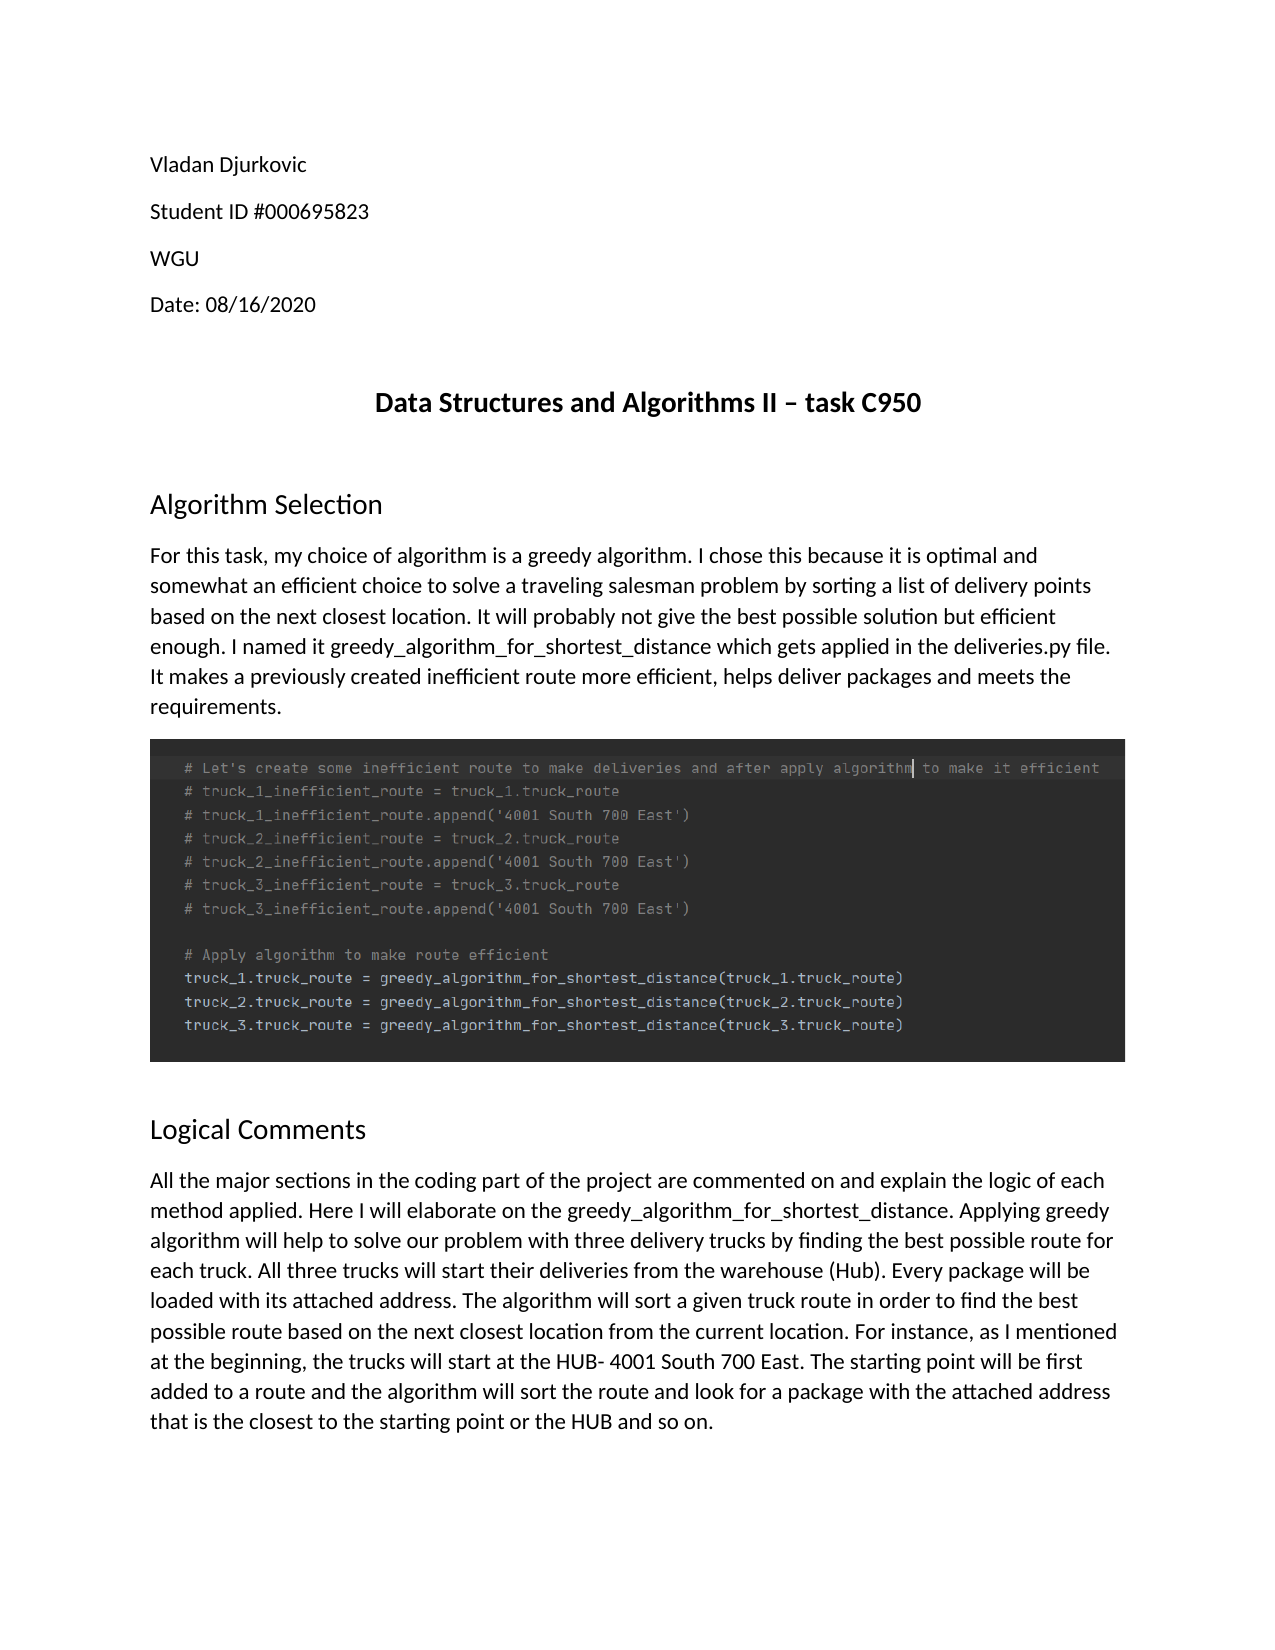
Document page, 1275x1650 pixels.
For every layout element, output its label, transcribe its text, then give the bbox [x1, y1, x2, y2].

text Data Structures and Algorithms II – task C950 [150, 384, 1125, 420]
text Vladan Djurkovic [150, 150, 1125, 178]
text Student ID #000695823 [150, 197, 1125, 225]
text For this task, my choice of algorithm is a greedy algorithm. I chose this because it is optimal and somewhat an efficient choice to solve a traveling salesman problem by sorting a list of delivery points based on the next closest location. It will probably not give the best possible solution but efficient enough. I named it greedy_algorithm_for_shortest_distance which gets applied in the deliveries.py file. It makes a previously created inefficient route more efficient, helps deliver packages and meets the requirements. [150, 541, 1125, 721]
picture [150, 739, 1125, 1062]
text WGU [150, 244, 1125, 272]
text Date: 08/16/2020 [150, 291, 1125, 319]
text All the major sections in the coding part of the project are commented on and explain the logic of each method applied. Here I will elaborate on the greedy_algorithm_for_shortest_distance. Applying greedy algorithm will help to solve our problem with three delivery trucks by finding the best possible route for each truck. All three trucks will start their deliveries from the warehouse (Hub). Every package will be loaded with its attached address. The algorithm will sort a given truck route in order to find the best possible route based on the next closest location from the current location. For instance, as I mentioned at the beginning, the trucks will start at the HUB- 4001 South 700 East. The starting point will be first added to a route and the algorithm will sort the route and look for a package with the attached address that is the closest to the starting point or the HUB and so on. [150, 1166, 1125, 1436]
text Logical Comments [150, 1111, 1125, 1146]
text Algorithm Selection [150, 486, 1125, 522]
